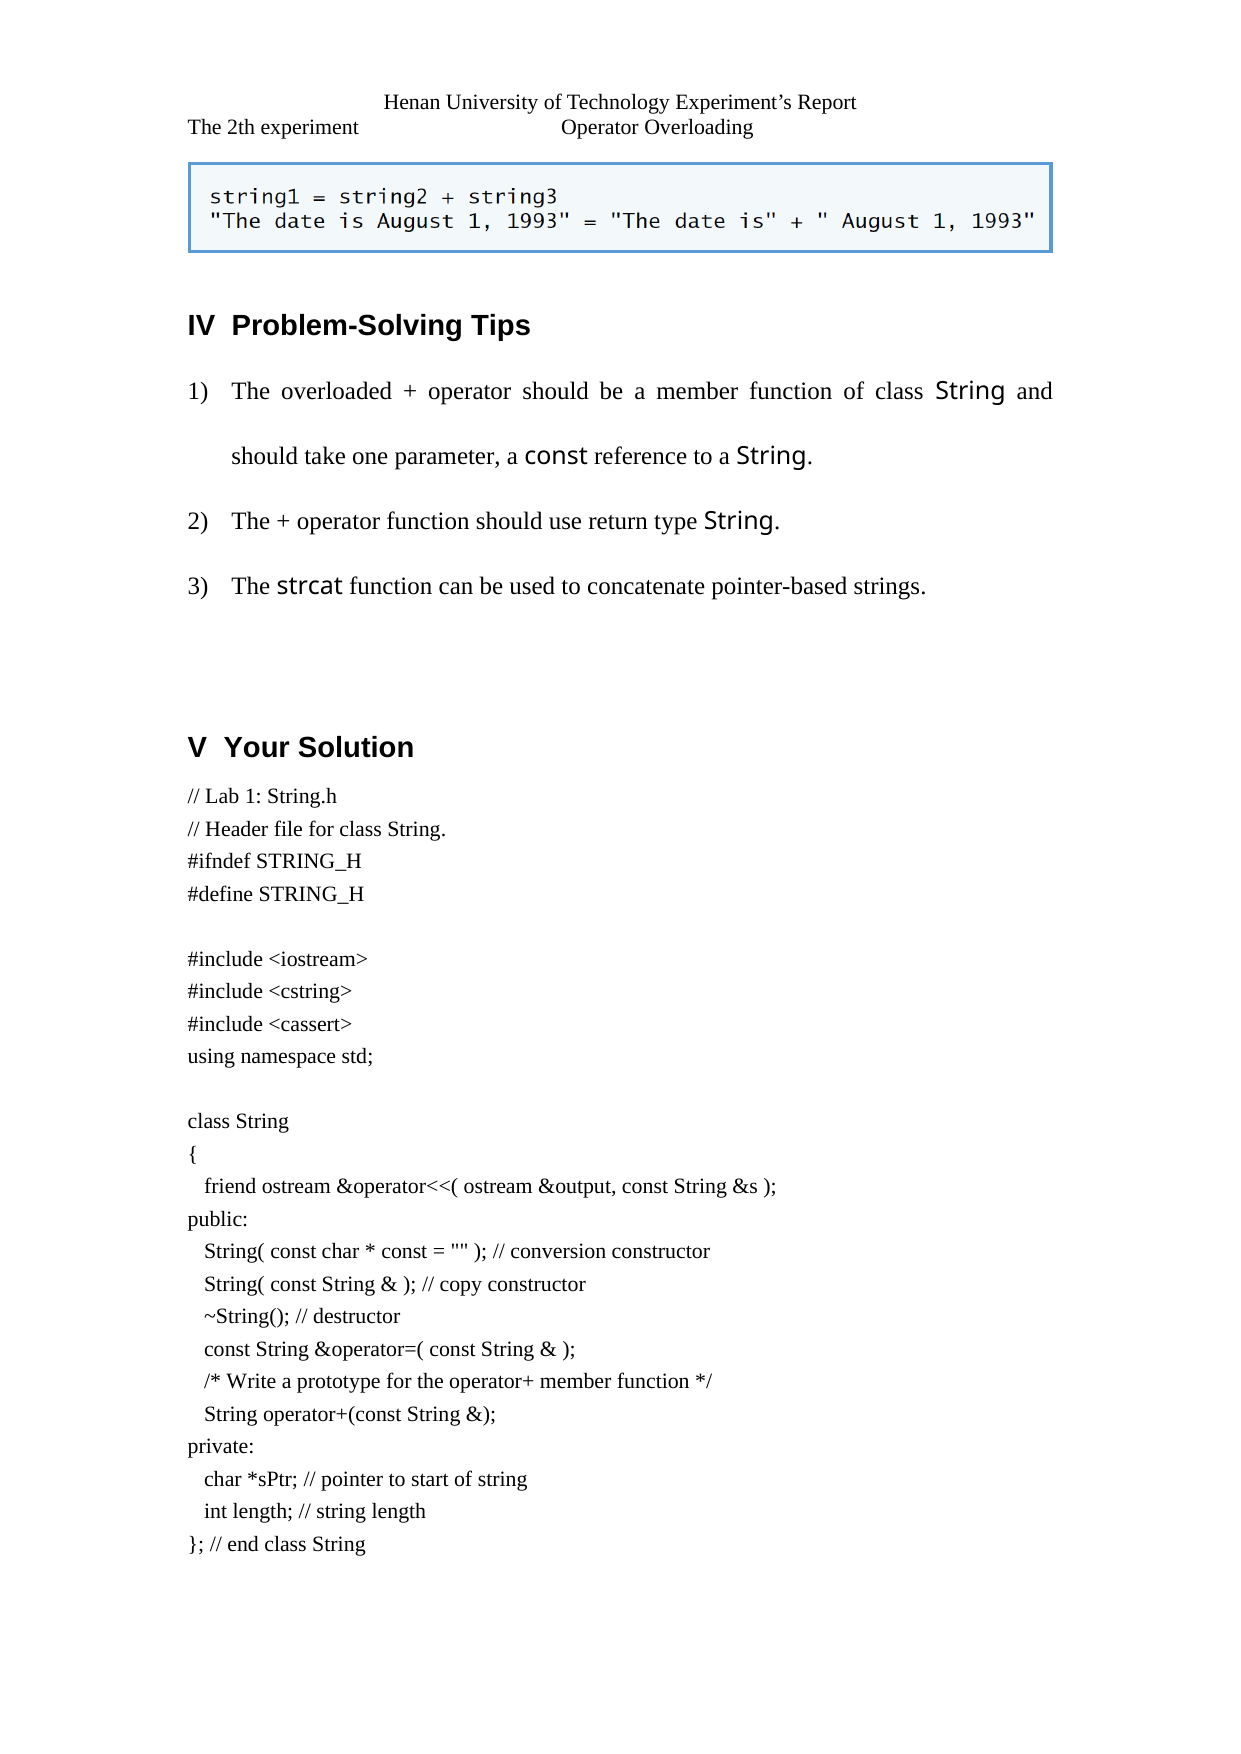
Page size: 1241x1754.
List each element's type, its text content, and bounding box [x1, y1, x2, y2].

list The overloaded + operator should be a member function of class String and should take one parameter, a const reference to a String. [187, 357, 1053, 487]
text using namespace std; [187, 1039, 1053, 1072]
text // Lab 1: String.h [187, 779, 1053, 812]
text #define STRING_H [187, 877, 1053, 909]
text class String [187, 1104, 1053, 1137]
list The + operator function should use return type String. [187, 487, 1053, 552]
text public: [187, 1202, 1053, 1234]
list The strcat function can be used to concatenate pointer-based strings. [187, 552, 1053, 617]
text const String &operator=( const String & ); [187, 1332, 1053, 1364]
text V Your Solution [187, 714, 1053, 779]
text private: [187, 1429, 1053, 1462]
text /* Write a prototype for the operator+ member function */ [187, 1364, 1053, 1397]
text #include <iostream> [187, 942, 1053, 974]
text String operator+(const String &); [187, 1397, 1053, 1429]
text #ifndef STRING_H [187, 844, 1053, 877]
picture [191, 165, 1049, 250]
text // Header file for class String. [187, 812, 1053, 844]
text String( const String & ); // copy constructor [187, 1267, 1053, 1299]
text friend ostream &operator<<( ostream &output, const String &s ); [187, 1169, 1053, 1202]
text int length; // string length [187, 1494, 1053, 1527]
text }; // end class String [187, 1527, 1053, 1559]
text IV Problem-Solving Tips [187, 292, 1053, 357]
text char *sPtr; // pointer to start of string [187, 1462, 1053, 1494]
text #include <cassert> [187, 1007, 1053, 1039]
text String( const char * const = "" ); // conversion constructor [187, 1234, 1053, 1267]
text ~String(); // destructor [187, 1299, 1053, 1332]
text #include <cstring> [187, 974, 1053, 1007]
text { [187, 1137, 1053, 1169]
